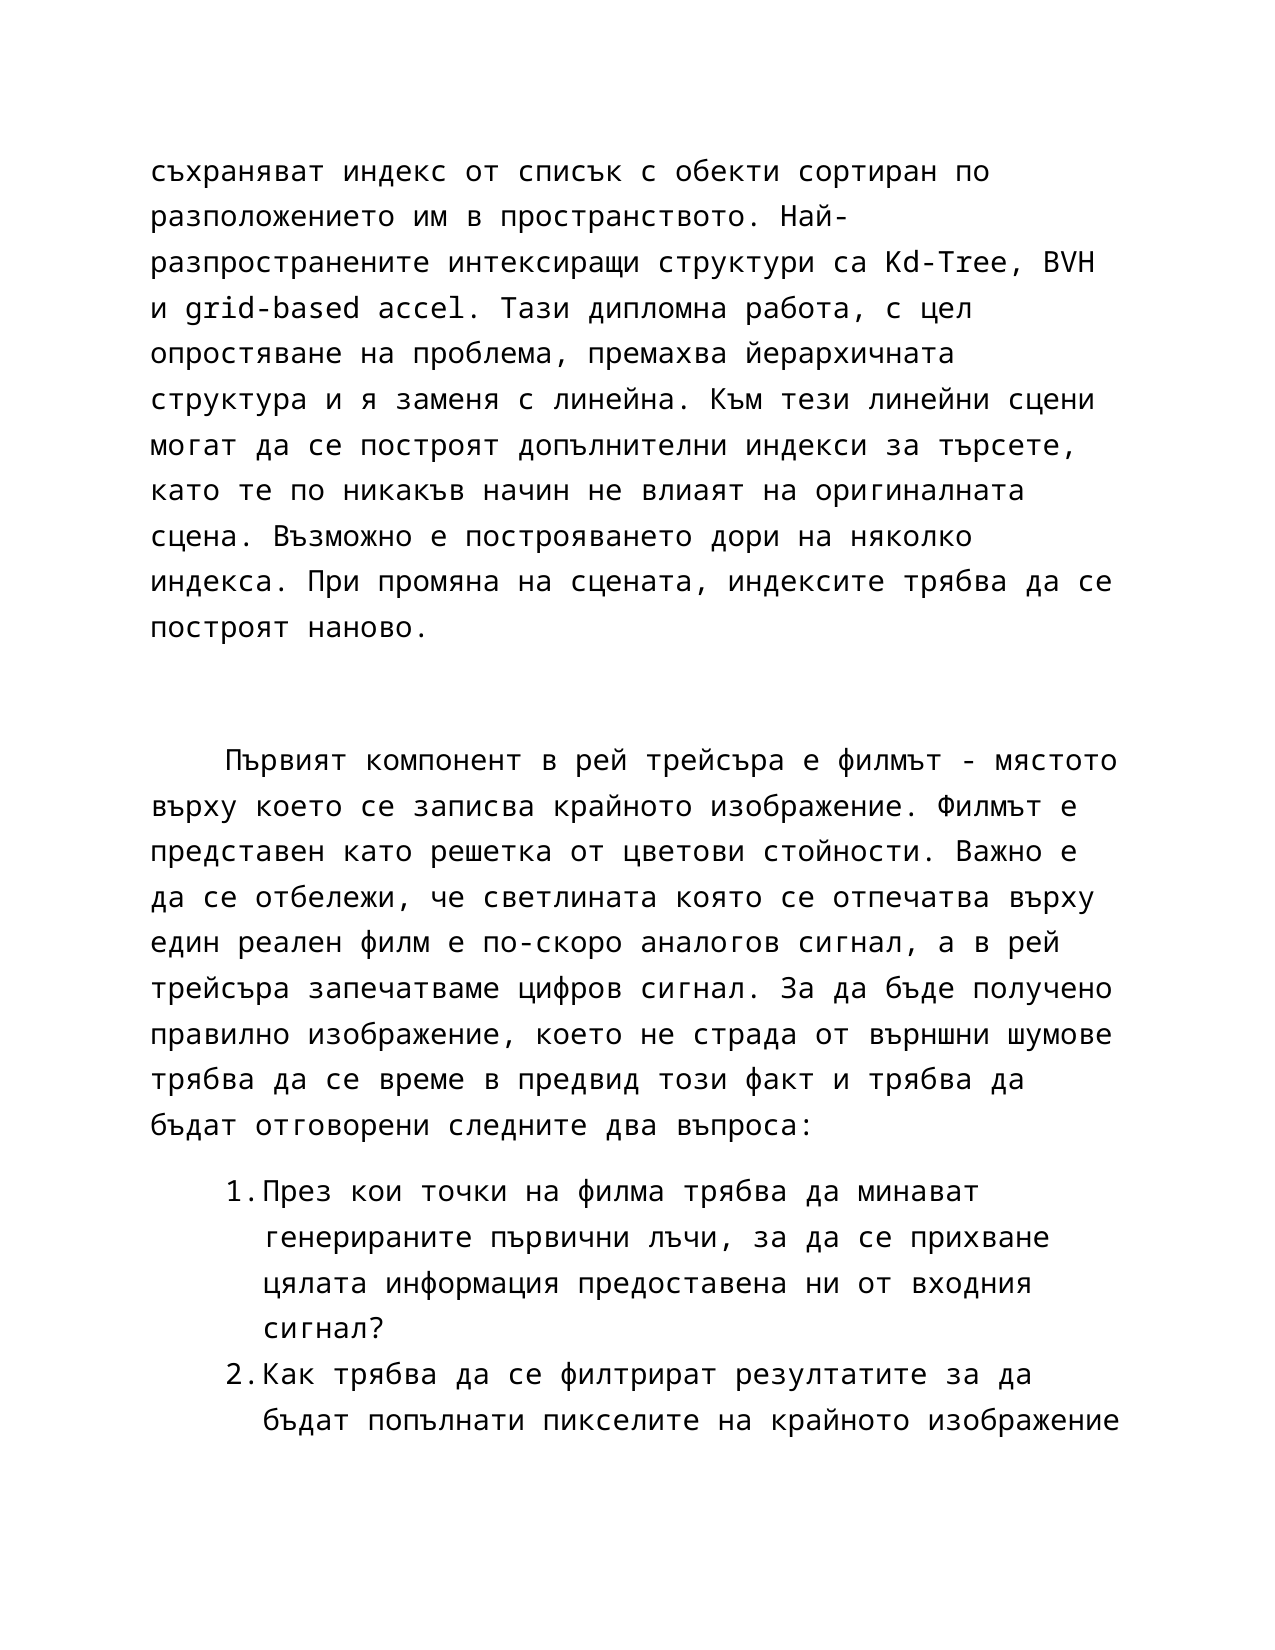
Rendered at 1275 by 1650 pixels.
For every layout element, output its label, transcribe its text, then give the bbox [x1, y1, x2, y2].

list През кои точки на филма трябва да минават генерираните първични лъчи, за да се прихване цялата информация предоставена ни от входния сигнал? [225, 1171, 1125, 1347]
text Първият компонент в рей трейсъра е филмът - мястото върху което се записва крайното изображение. Филмът е представен като решетка от цветови стойности. Важно е да се отбележи, че светлината която се отпечатва върху един реален филм е по-скоро аналогов сигнал, а в рей трейсъра запечатваме цифров сигнал. За да бъде получено правилно изображение, което не страда от върншни шумове трябва да се време в предвид този факт и трябва да бъдат отговорени следните два въпроса: [150, 739, 1125, 1144]
